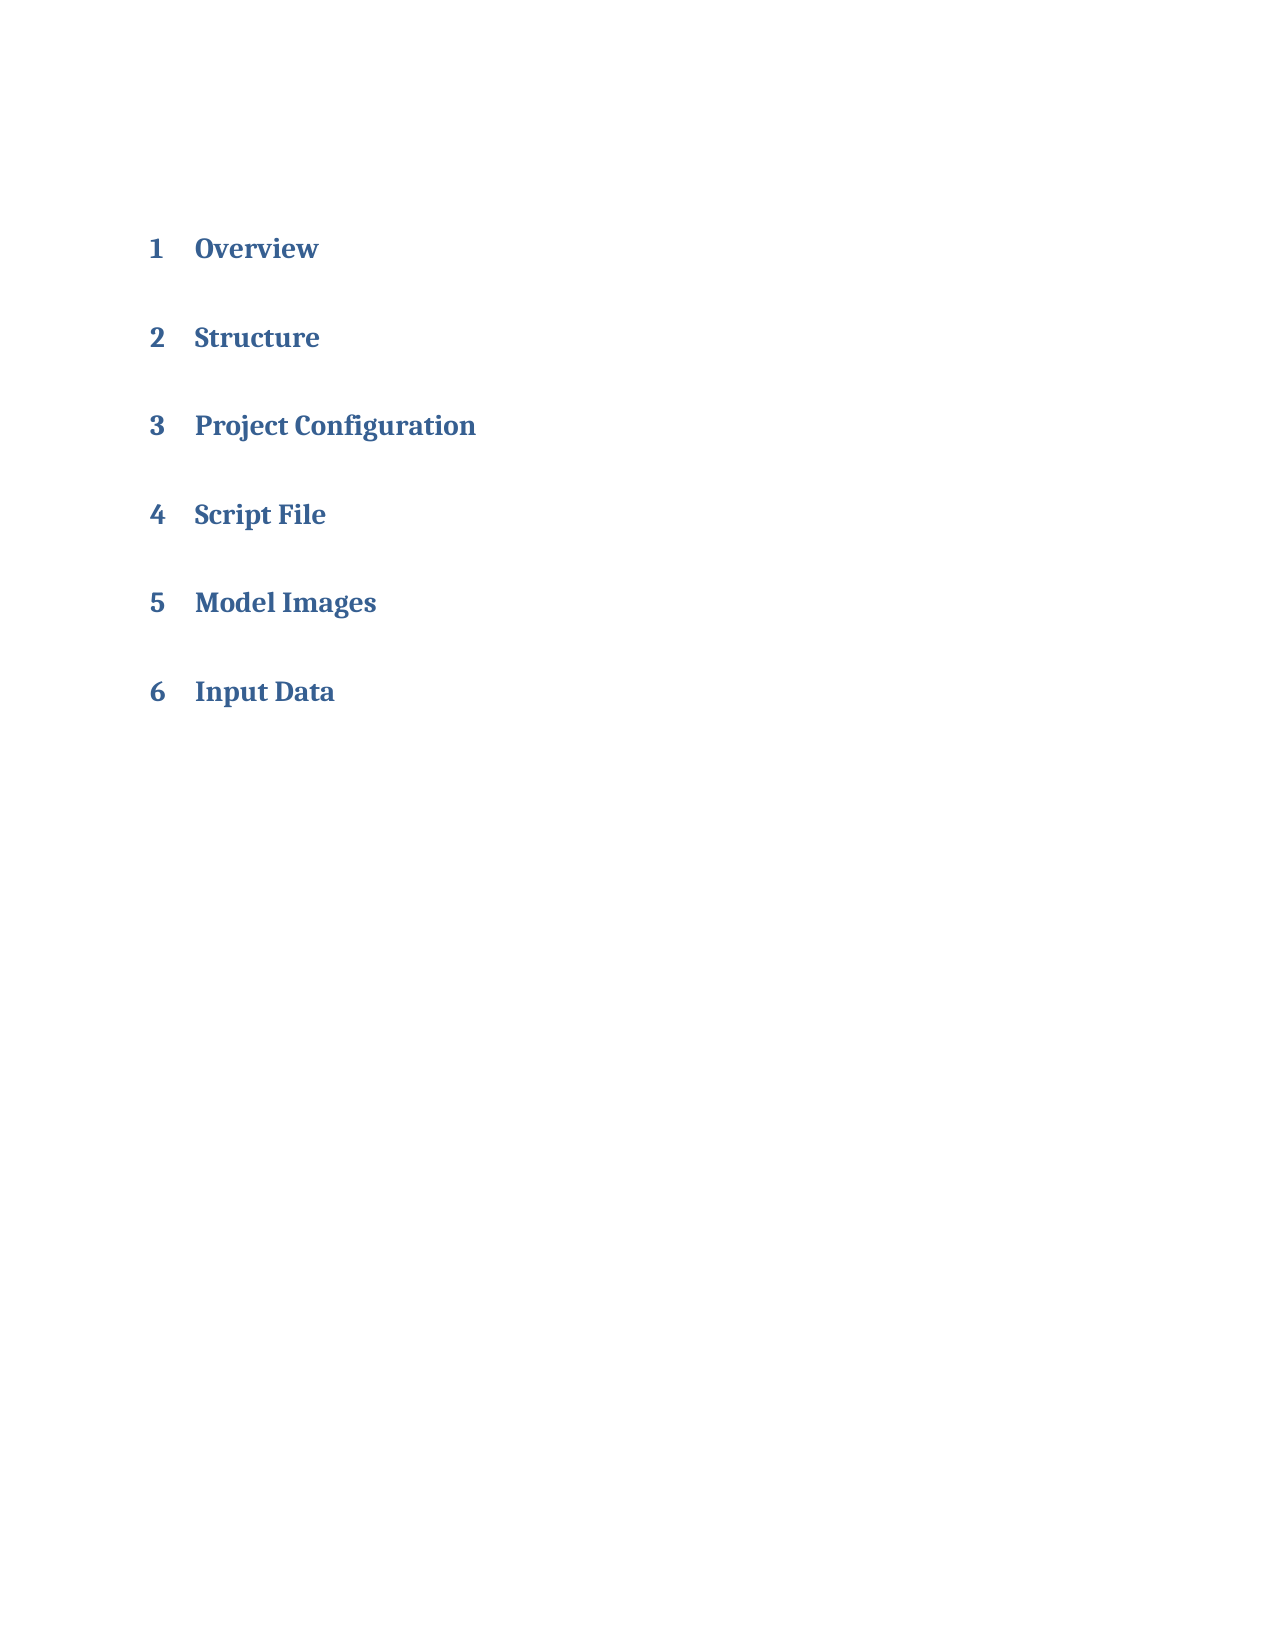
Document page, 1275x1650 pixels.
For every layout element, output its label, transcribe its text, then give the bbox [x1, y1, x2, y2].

subtitle Structure [150, 321, 1125, 354]
subtitle Input Data [150, 675, 1125, 708]
subtitle Model Images [150, 586, 1125, 620]
subtitle Overview [150, 232, 1125, 266]
subtitle Project Configuration [150, 409, 1125, 443]
subtitle Script File [150, 498, 1125, 531]
